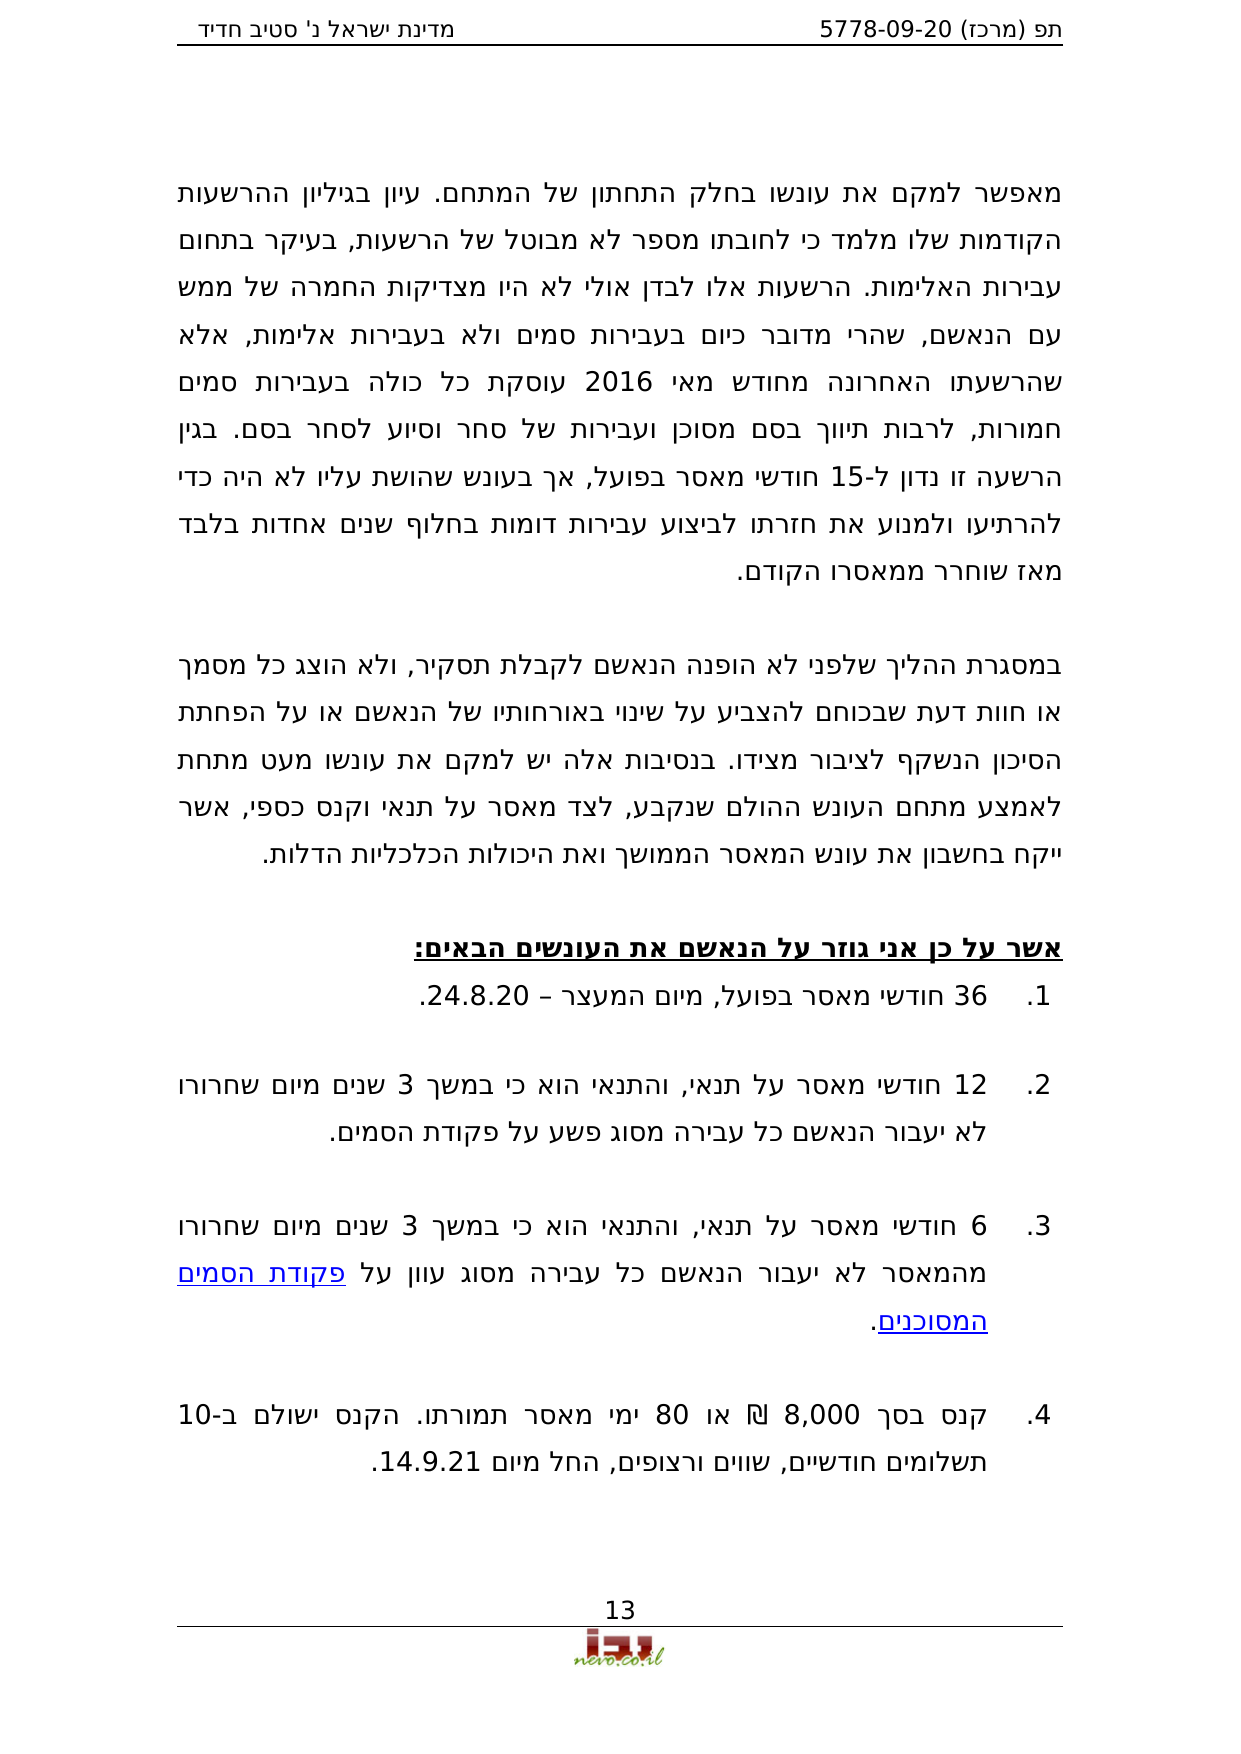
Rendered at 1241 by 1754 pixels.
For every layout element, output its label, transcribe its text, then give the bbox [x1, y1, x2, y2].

list 12 חודשי מאסר על תנאי, והתנאי הוא כי במשך 3 שנים מיום שחרורו לא יעבור הנאשם כל עבירה מסוג פשע על פקודת הסמים. [177, 1069, 1026, 1148]
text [177, 177, 1063, 587]
text אשר על כן אני גוזר על הנאשם את העונשים הבאים: [177, 933, 1063, 964]
list קנס בסך 8,000 ₪ או 80 ימי מאסר תמורתו. הקנס ישולם ב-10 תשלומים חודשיים, שווים ורצופים, החל מיום 14.9.21. [177, 1399, 1026, 1478]
picture [574, 1628, 666, 1667]
list 6 חודשי מאסר על תנאי, והתנאי הוא כי במשך 3 שנים מיום שחרורו מהמאסר לא יעבור הנאשם כל עבירה מסוג עוון על פקודת הסמים המסוכנים. [177, 1210, 1026, 1337]
text במסגרת ההליך שלפני לא הופנה הנאשם לקבלת תסקיר, ולא הוצג כל מסמך או חוות דעת שבכוחם להצביע על שינוי באורחותיו של הנאשם או על הפחתת הסיכון הנשקף לציבור מצידו. בנסיבות אלה יש למקם את עונשו מעט מתחת לאמצע מתחם העונש ההולם שנקבע, לצד מאסר על תנאי וקנס כספי, אשר ייקח בחשבון את עונש המאסר הממושך ואת היכולות הכלכליות הדלות. [177, 649, 1063, 870]
list 36 חודשי מאסר בפועל, מיום המעצר – 24.8.20. [177, 980, 1026, 1011]
